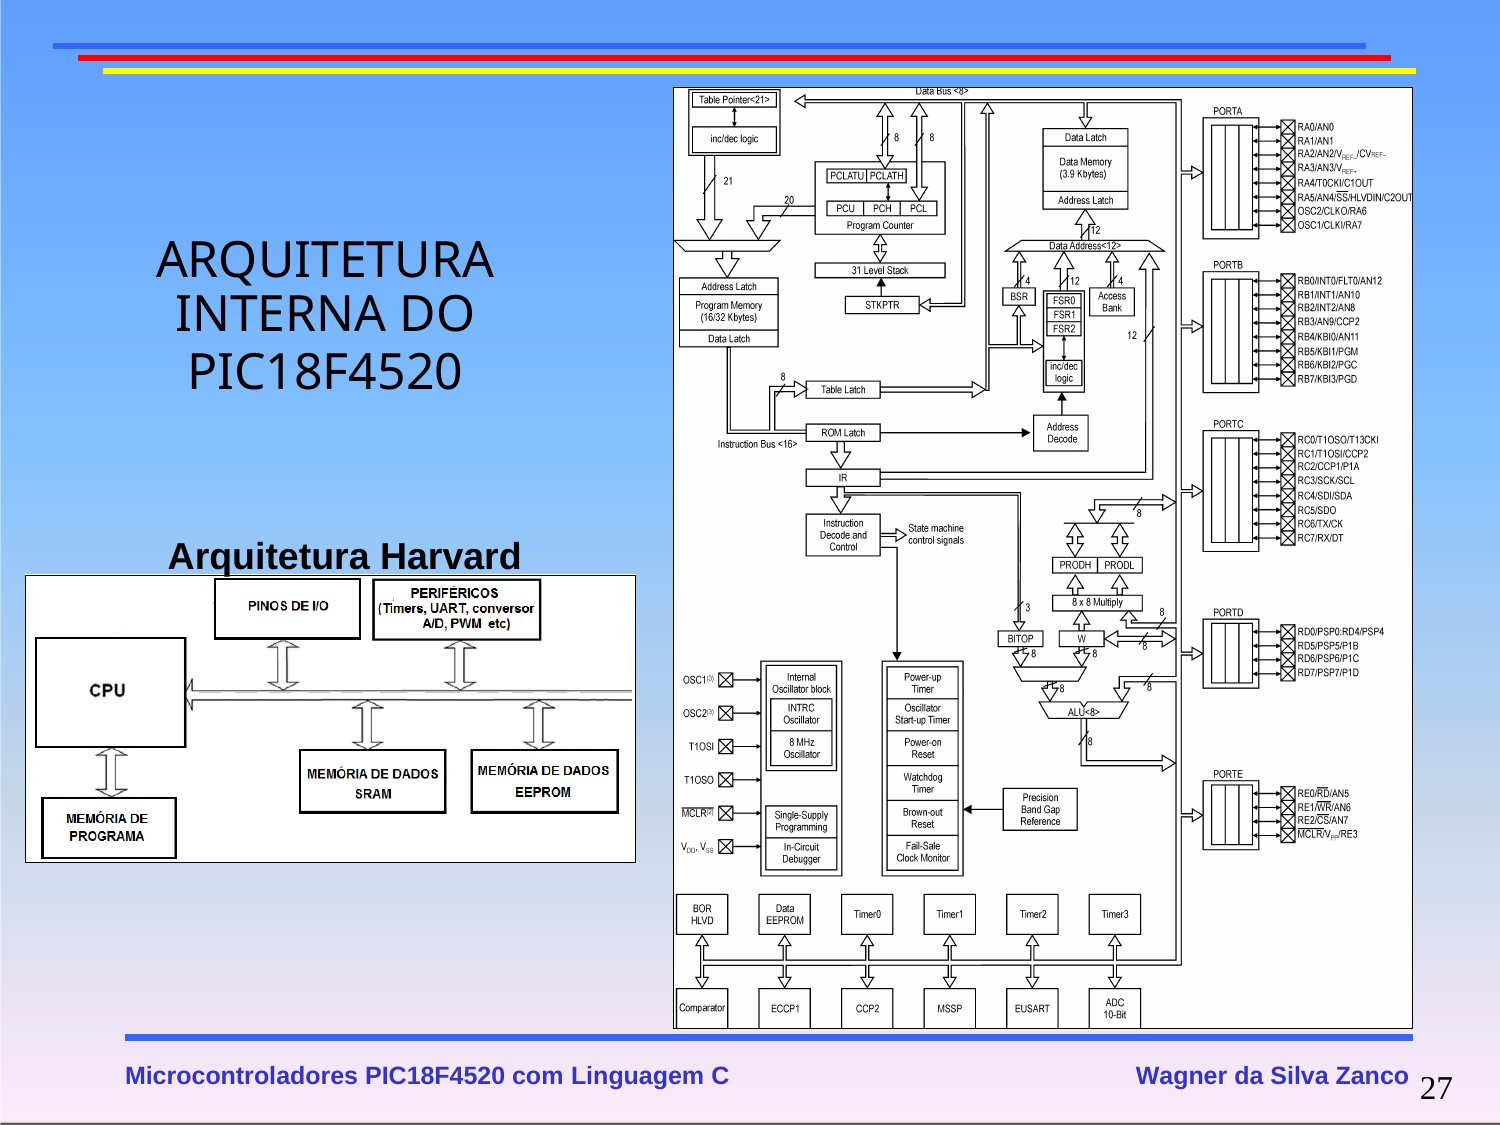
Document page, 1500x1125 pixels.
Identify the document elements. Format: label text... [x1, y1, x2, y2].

subtitle Arquitetura Harvard [167, 534, 1494, 578]
text ARQUITETURA INTERNA DO PIC18F4520 [119, 231, 531, 404]
text Microcontroladores PIC18F4520 com Linguagem C Wagner da Silva Zanco 27 [125, 1054, 1494, 1106]
picture [0, 0, 1500, 1125]
